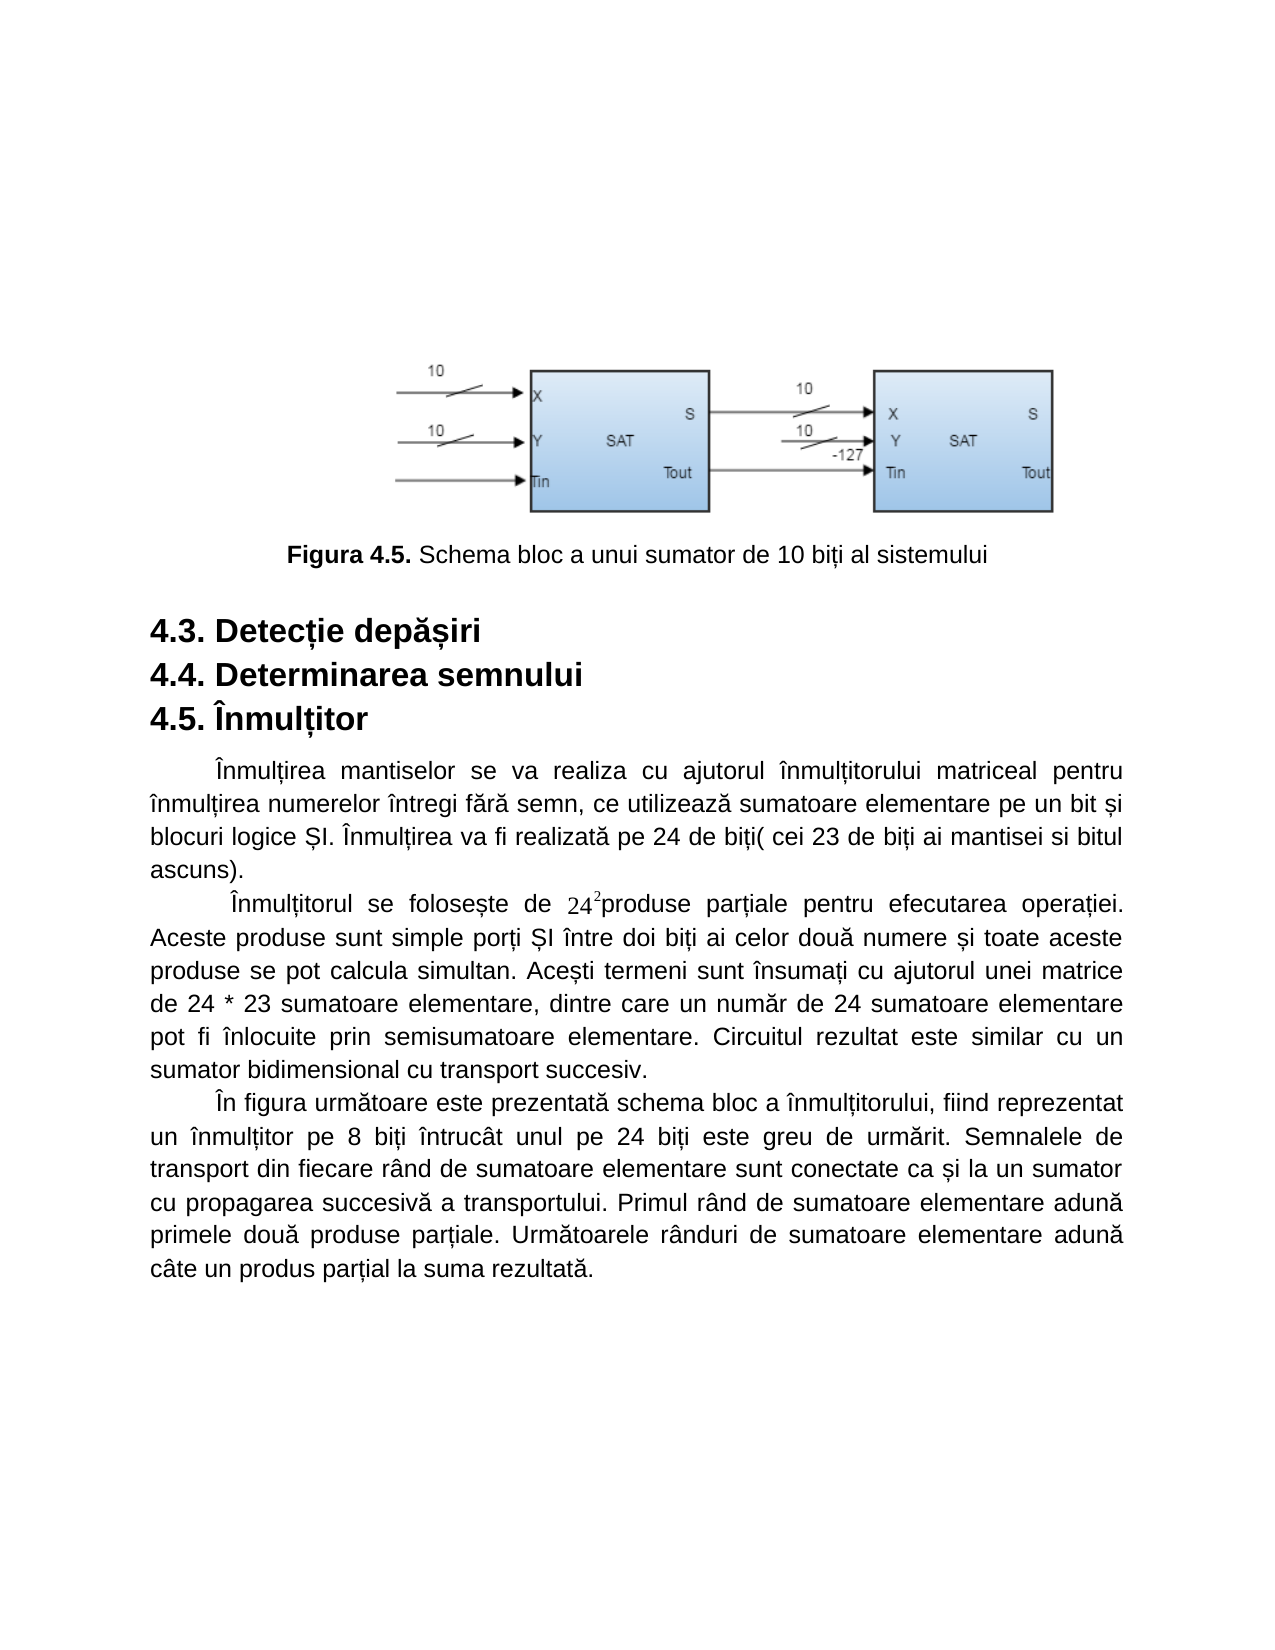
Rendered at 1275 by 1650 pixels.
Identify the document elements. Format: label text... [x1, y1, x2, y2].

picture [150, 180, 1154, 537]
text În figura următoare este prezentată schema bloc a înmulțitorului, fiind reprezentat un înmulțitor pe 8 biți întrucât unul pe 24 biți este greu de urmărit. Semnalele de transport din fiecare rând de sumatoare elementare sunt conectate ca și la un sumator cu propagarea succesivă a transportului. Primul rând de sumatoare elementare adună primele două produse parțiale. Următoarele rânduri de sumatoare elementare adună câte un produs parțial la suma rezultată. [150, 1088, 1125, 1282]
subtitle 4.4. Determinarea semnului [150, 655, 1125, 693]
text Înmulțirea mantiselor se va realiza cu ajutorul înmulțitorului matriceal pentru înmulțirea numerelor întregi fără semn, ce utilizează sumatoare elementare pe un bit și blocuri logice ȘI. Înmulțirea va fi realizată pe 24 de biți( cei 23 de biți ai mantisei si bitul ascuns). [150, 756, 1125, 884]
text Înmulțitorul se folosește de produse parțiale pentru efecutarea operației. Aceste produse sunt simple porți ȘI între doi biți ai celor două numere și toate aceste produse se pot calcula simultan. Acești termeni sunt însumați cu ajutorul unei matrice de 24 * 23 sumatoare elementare, dintre care un număr de 24 sumatoare elementare pot fi înlocuite prin semisumatoare elementare. Circuitul rezultat este similar cu un sumator bidimensional cu transport succesiv. [150, 888, 1125, 1084]
subtitle 4.3. Detecție depășiri [150, 611, 1125, 649]
subtitle 4.5. Înmulțitor [150, 699, 1125, 738]
text Figura 4.5. Schema bloc a unui sumator de 10 biți al sistemului [150, 540, 1125, 569]
